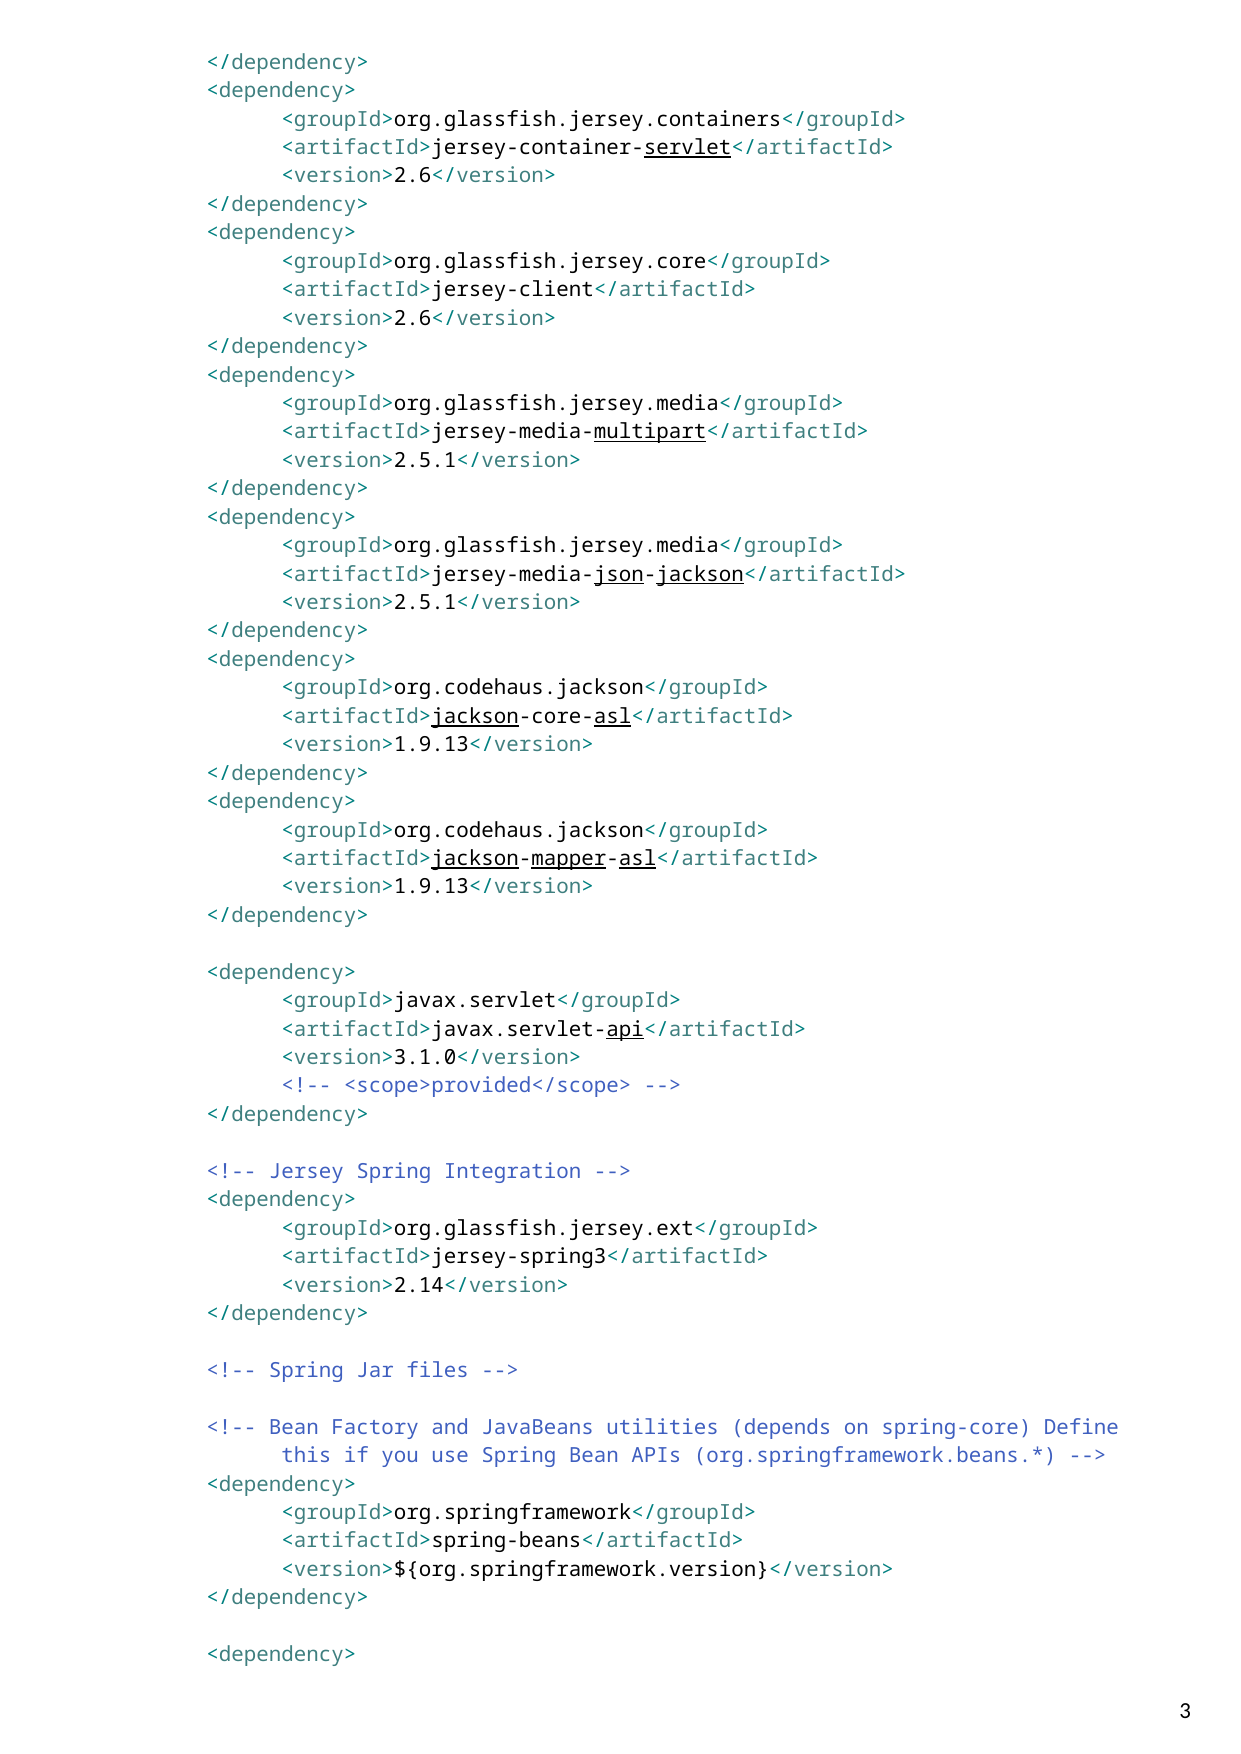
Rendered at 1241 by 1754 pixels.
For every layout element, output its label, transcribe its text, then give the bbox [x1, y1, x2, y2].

text <artifactId>jersey-media-multipart</artifactId> [56, 417, 1191, 445]
text <version>1.9.13</version> [56, 729, 1191, 758]
text <artifactId>spring-beans</artifactId> [56, 1526, 1191, 1554]
text </dependency> [56, 758, 1191, 786]
text <groupId>org.codehaus.jackson</groupId> [56, 672, 1191, 701]
text <version>1.9.13</version> [56, 872, 1191, 900]
text <version>3.1.0</version> [56, 1042, 1191, 1071]
text <version>2.6</version> [56, 161, 1191, 189]
text </dependency> [56, 900, 1191, 928]
text <groupId>org.glassfish.jersey.containers</groupId> [56, 104, 1191, 132]
text <version>2.5.1</version> [56, 445, 1191, 473]
text </dependency> [56, 616, 1191, 644]
text <groupId>org.codehaus.jackson</groupId> [56, 815, 1191, 843]
text <dependency> [56, 75, 1191, 104]
text <dependency> [56, 1469, 1191, 1497]
text <groupId>org.glassfish.jersey.ext</groupId> [56, 1213, 1191, 1241]
text <dependency> [56, 644, 1191, 672]
text </dependency> [56, 189, 1191, 217]
text <version>2.5.1</version> [56, 587, 1191, 616]
text <artifactId>javax.servlet-api</artifactId> [56, 1014, 1191, 1042]
text </dependency> [56, 1099, 1191, 1127]
text <dependency> [56, 217, 1191, 246]
text <artifactId>jackson-mapper-asl</artifactId> [56, 843, 1191, 872]
text <dependency> [56, 1639, 1191, 1668]
text <artifactId>jackson-core-asl</artifactId> [56, 701, 1191, 729]
text <dependency> [56, 957, 1191, 985]
text <!-- Bean Factory and JavaBeans utilities (depends on spring-core) Define [56, 1412, 1191, 1440]
text </dependency> [56, 1298, 1191, 1327]
text </dependency> [56, 1582, 1191, 1611]
text <dependency> [56, 786, 1191, 815]
text <groupId>org.glassfish.jersey.core</groupId> [56, 246, 1191, 274]
text <groupId>org.glassfish.jersey.media</groupId> [56, 530, 1191, 559]
text <artifactId>jersey-spring3</artifactId> [56, 1241, 1191, 1270]
text <artifactId>jersey-container-servlet</artifactId> [56, 132, 1191, 161]
text <artifactId>jersey-media-json-jackson</artifactId> [56, 559, 1191, 587]
text this if you use Spring Bean APIs (org.springframework.beans.*) --> [56, 1440, 1191, 1469]
text <!-- <scope>provided</scope> --> [56, 1071, 1191, 1099]
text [56, 1554, 1191, 1582]
text <artifactId>jersey-client</artifactId> [56, 274, 1191, 303]
text <!-- Spring Jar files --> [56, 1355, 1191, 1383]
text <groupId>org.springframework</groupId> [56, 1497, 1191, 1526]
text </dependency> [56, 473, 1191, 502]
text <dependency> [56, 1184, 1191, 1213]
text <version>2.6</version> [56, 303, 1191, 331]
text <dependency> [56, 360, 1191, 388]
text <!-- Jersey Spring Integration --> [56, 1156, 1191, 1184]
text <groupId>org.glassfish.jersey.media</groupId> [56, 388, 1191, 417]
text </dependency> [56, 331, 1191, 360]
text <version>2.14</version> [56, 1270, 1191, 1298]
text <dependency> [56, 502, 1191, 530]
text </dependency> [56, 47, 1191, 75]
text <groupId>javax.servlet</groupId> [56, 985, 1191, 1014]
